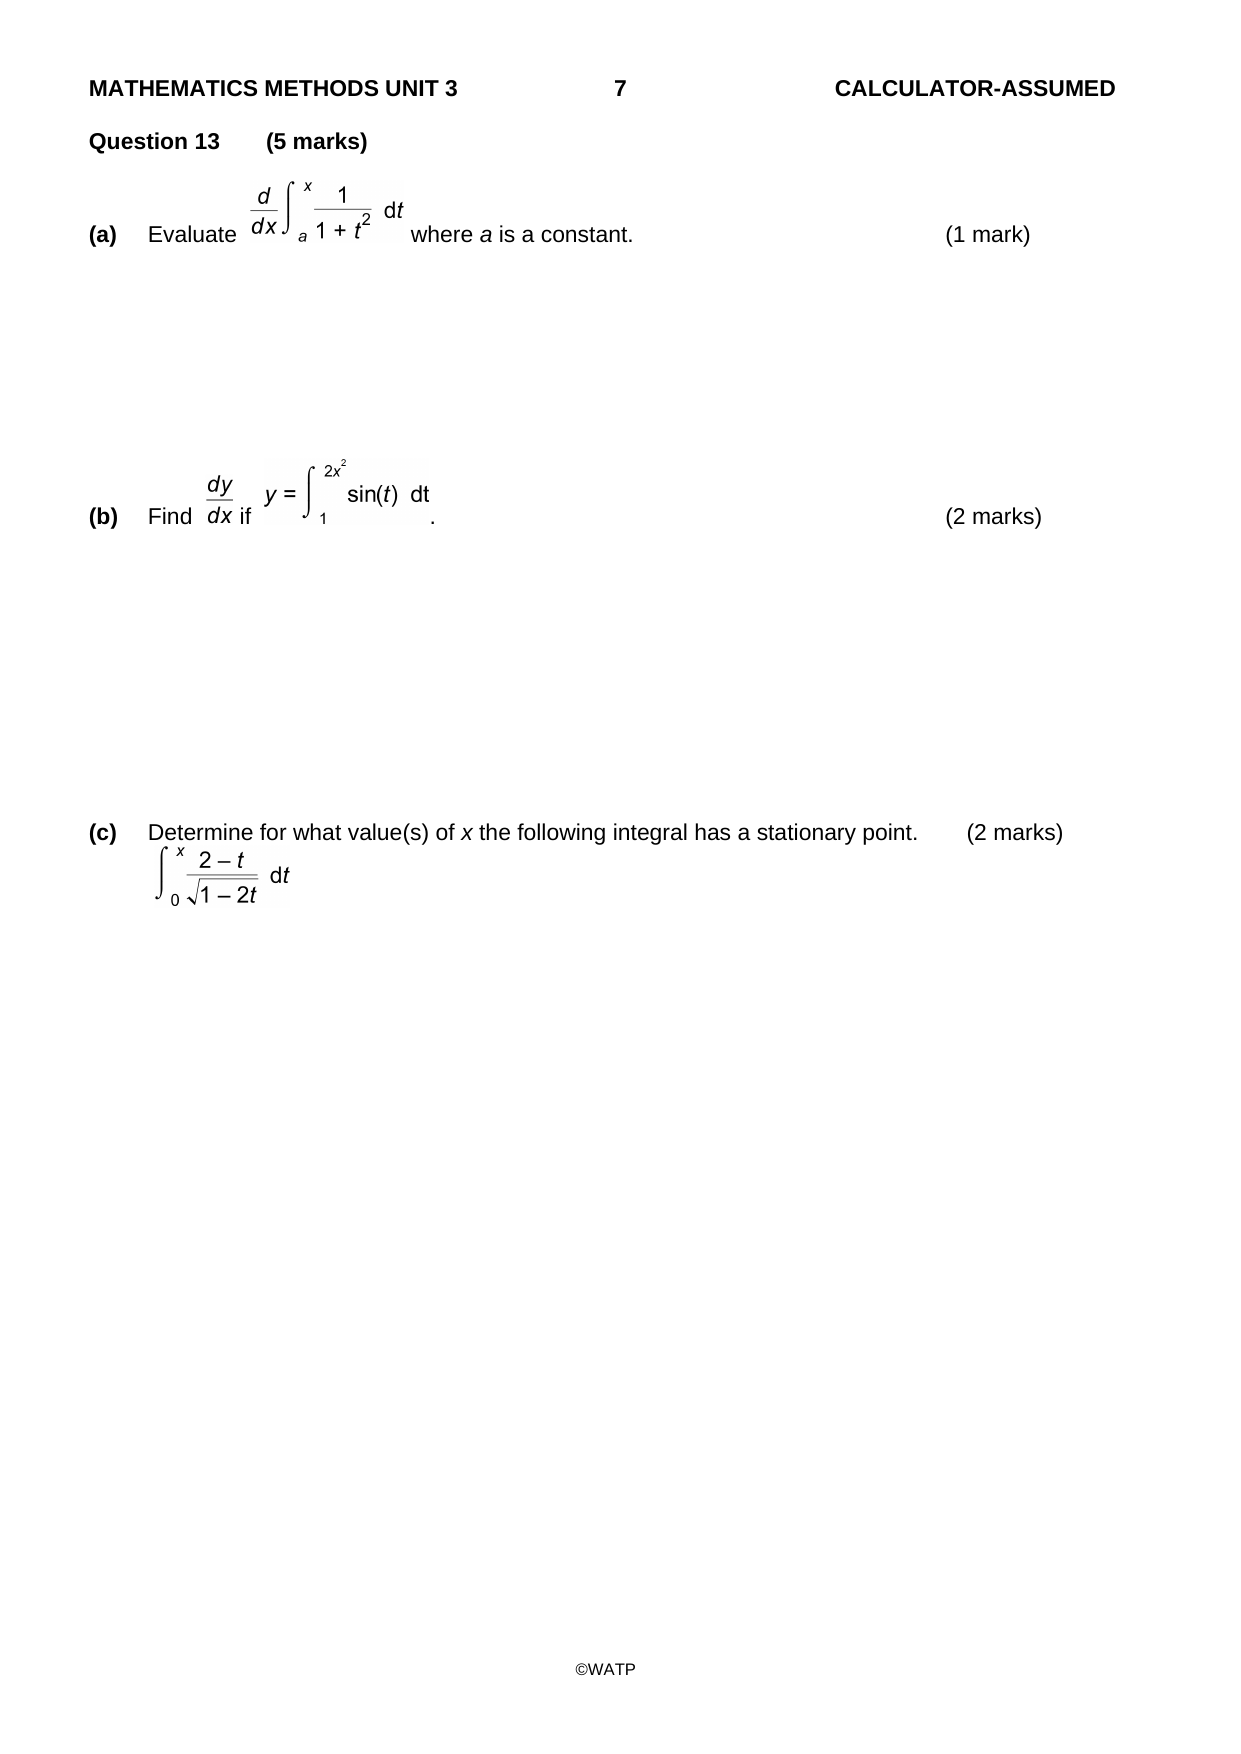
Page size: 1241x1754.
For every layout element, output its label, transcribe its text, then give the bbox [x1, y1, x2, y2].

picture [154, 845, 290, 908]
picture [263, 458, 430, 525]
text (a) Evaluate where a is a constant. (1 mark) [89, 180, 1137, 248]
picture [249, 180, 405, 243]
picture [205, 474, 234, 525]
text (b) Find if . (2 marks) [89, 459, 1137, 529]
text Question 13 (5 marks) [89, 128, 1137, 154]
text (c) Determine for what value(s) of x the following integral has a stationary point. (2 marks) [89, 819, 1137, 845]
